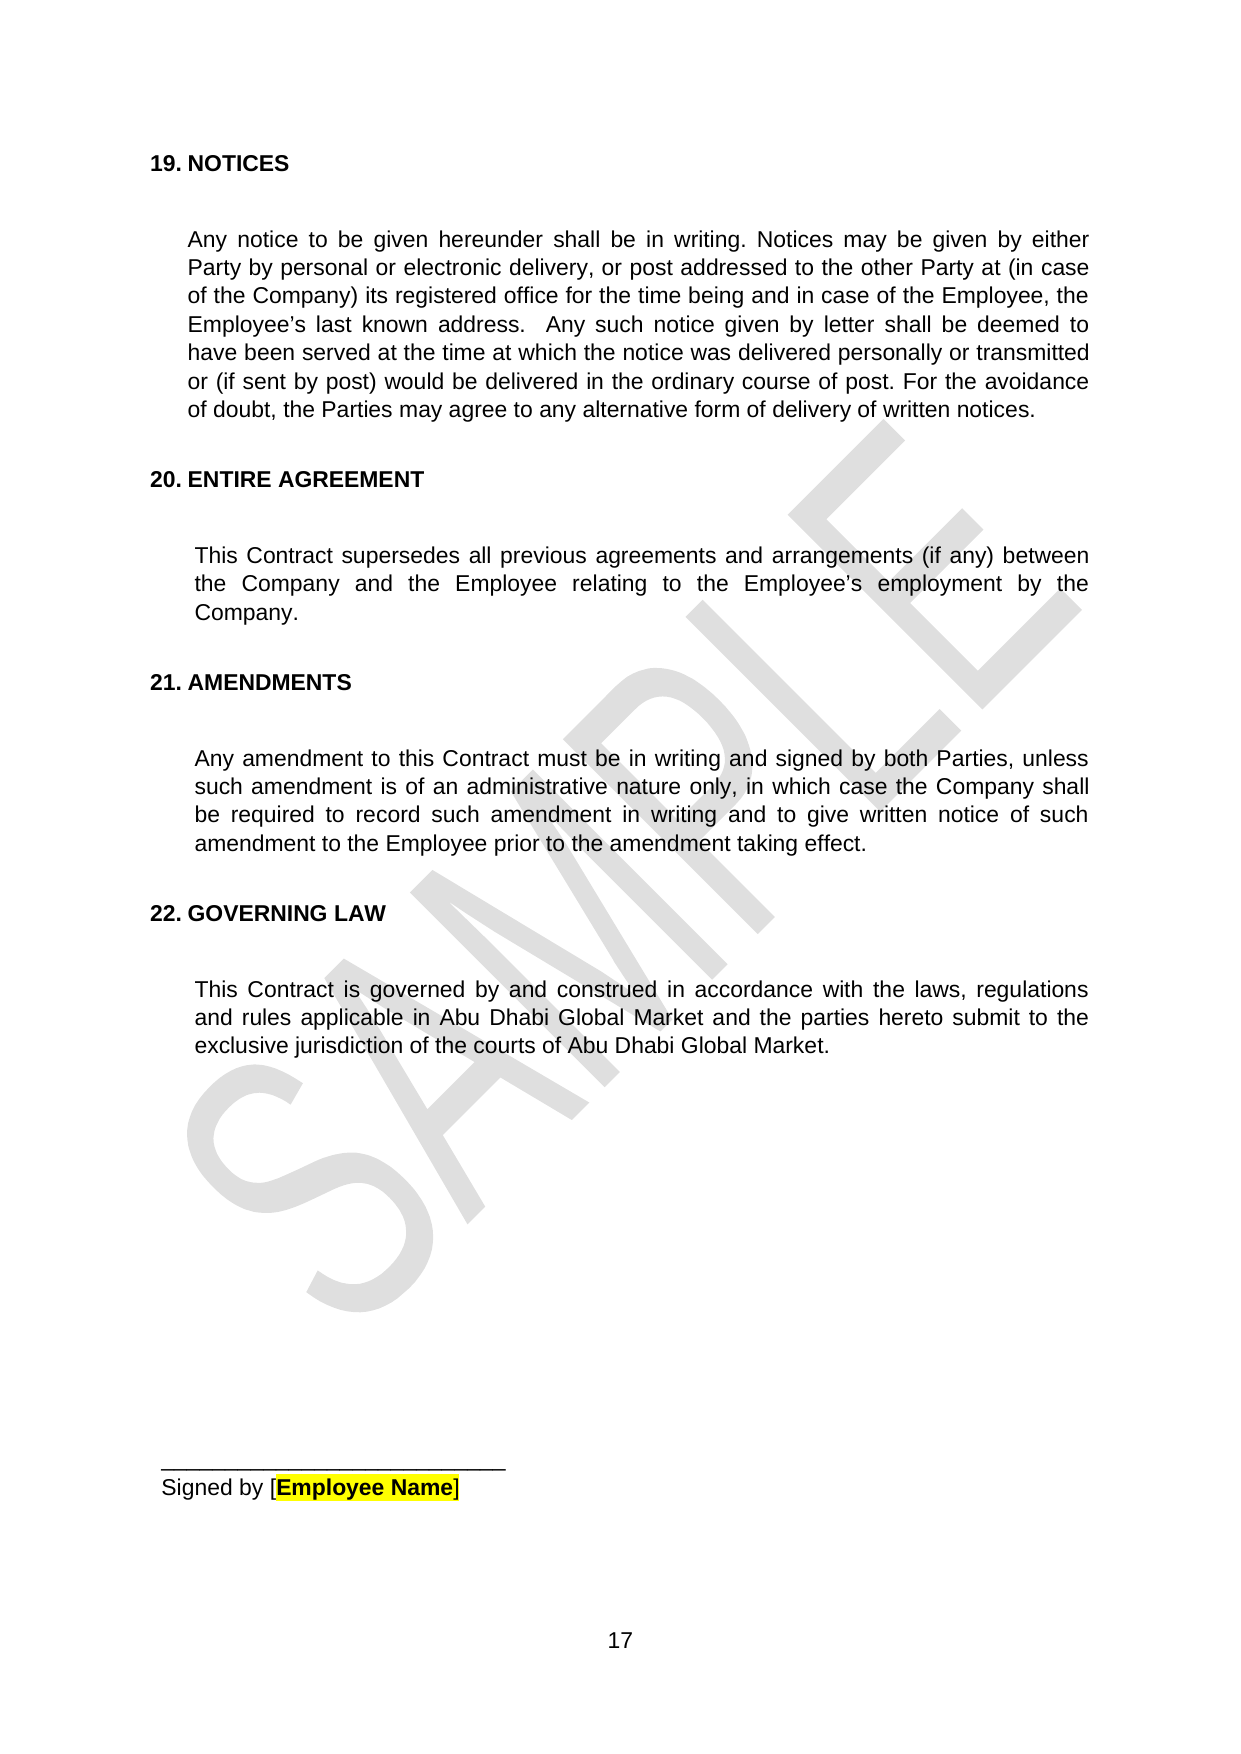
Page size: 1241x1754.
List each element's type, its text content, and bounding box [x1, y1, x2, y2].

subtitle NOTICES [150, 150, 1090, 176]
text Any amendment to this Contract must be in writing and signed by both Parties, unless such amendment is of an administrative nature only, in which case the Company shall be required to record such amendment in writing and to give written notice of such amendment to the Employee prior to the amendment taking effect. [194, 744, 1090, 856]
subtitle AMENDMENTS [150, 669, 1090, 695]
table_header ___________________________ Signed by [Employee Name] [150, 1393, 1089, 1578]
text Any notice to be given hereunder shall be in writing. Notices may be given by either Party by personal or electronic delivery, or post addressed to the other Party at (in case of the Company) its registered office for the time being and in case of the Employee, the Employee’s last known address. Any such notice given by letter shall be deemed to have been served at the time at which the notice was delivered personally or transmitted or (if sent by post) would be delivered in the ordinary course of post. For the avoidance of doubt, the Parties may agree to any alternative form of delivery of written notices. [187, 226, 1090, 423]
text This Contract supersedes all previous agreements and arrangements (if any) between the Company and the Employee relating to the Employee’s employment by the Company. [194, 542, 1090, 625]
subtitle GOVERNING LAW [150, 900, 1090, 926]
subtitle ENTIRE AGREEMENT [150, 466, 1090, 493]
text This Contract is governed by and construed in accordance with the laws, regulations and rules applicable in Abu Dhabi Global Market and the parties hereto submit to the exclusive jurisdiction of the courts of Abu Dhabi Global Market. [194, 976, 1090, 1059]
